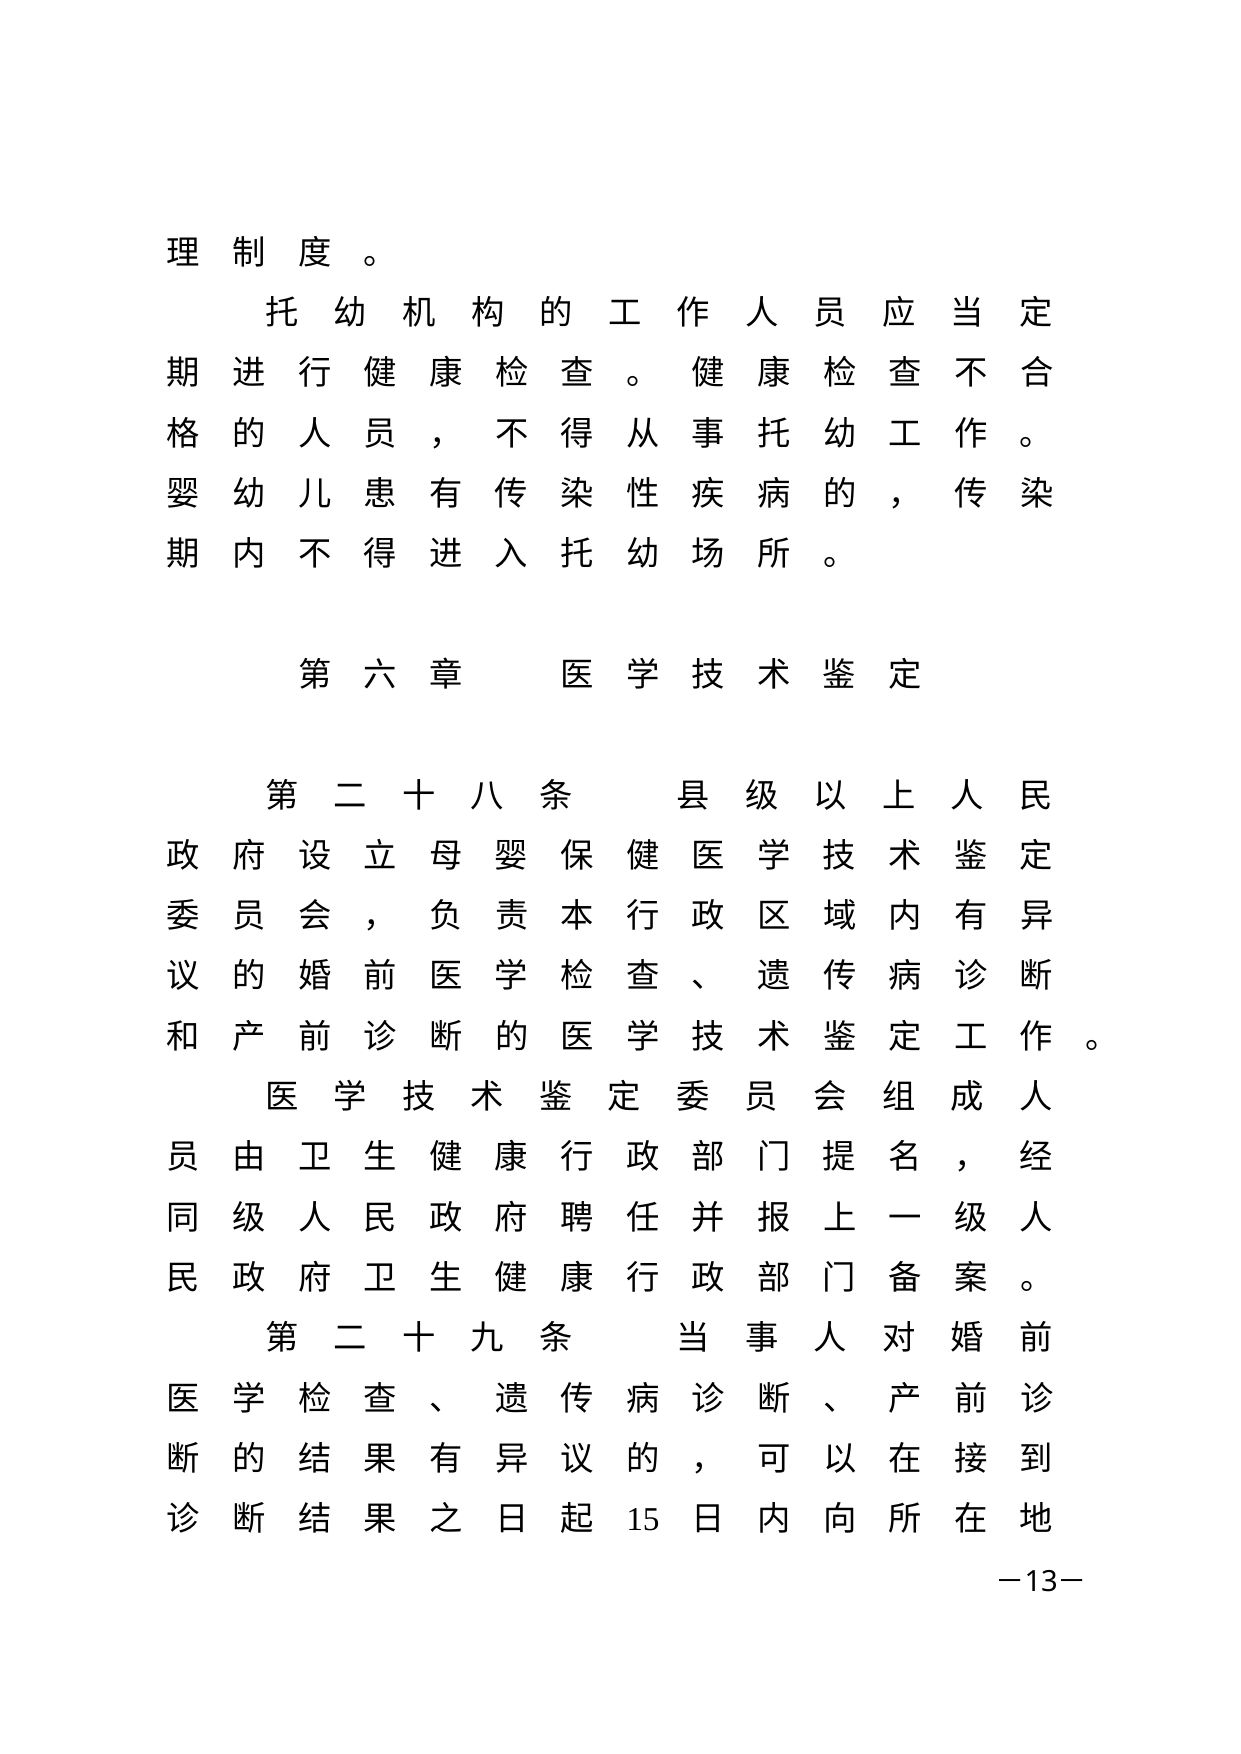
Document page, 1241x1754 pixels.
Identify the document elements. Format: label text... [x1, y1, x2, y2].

text 托幼机构的工作人员应当定期进行健康检查。健康检查不合格的人员，不得从事托幼工作。婴幼儿患有传染性疾病的，传染期内不得进入托幼场所。 [167, 280, 1085, 581]
text 医学技术鉴定委员会组成人员由卫生健康行政部门提名，经同级人民政府聘任并报上一级人民政府卫生健康行政部门备案。 [167, 1064, 1085, 1305]
text 第二十七条 托幼机构应当依照国家的有关规定，取得卫生保健合格证，实行婴幼儿保健管理制度。 [167, 219, 1085, 280]
text 第二十八条 县级以上人民政府设立母婴保健医学技术鉴定委员会，负责本行政区域内有异议的婚前医学检查、遗传病诊断和产前诊断的医学技术鉴定工作。 [167, 762, 1085, 1064]
text 第二十九条 当事人对婚前医学检查、遗传病诊断、产前诊断的结果有异议的，可以在接到诊断结果之日起15日内向所在地母婴保健医学技术鉴定委员会提出书面鉴定申请。母婴保健医学技术鉴定委员会自接到鉴定申请之日起，应当在30日内作出医学技术鉴定结论，如有特殊情况，最长不得超过90日。 [167, 1305, 1085, 1546]
text 第六章 医学技术鉴定 [167, 642, 1085, 702]
